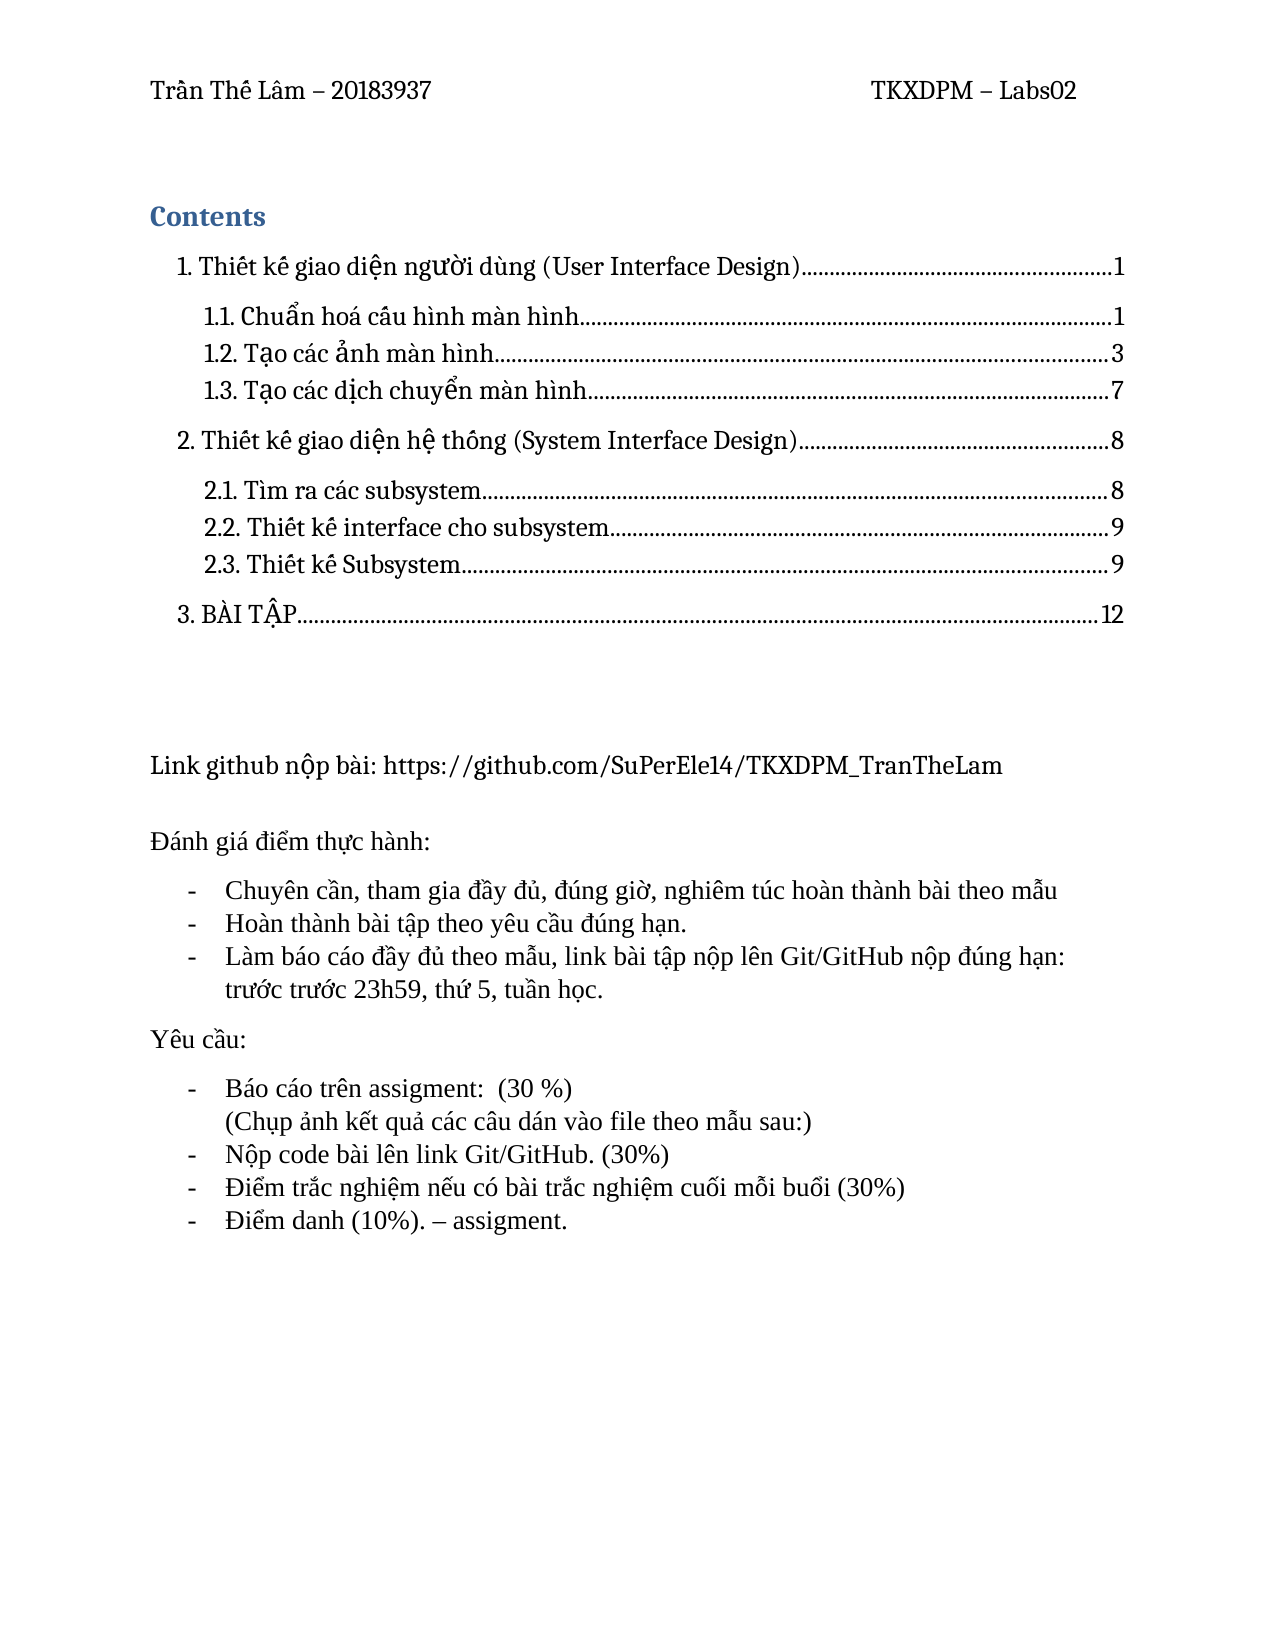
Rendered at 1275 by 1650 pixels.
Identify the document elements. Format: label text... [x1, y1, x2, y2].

list Điểm danh (10%). – assigment. [187, 1204, 1125, 1235]
text Yêu cầu: [150, 1023, 1125, 1054]
text Link github nộp bài: https://github.com/SuPerEle14/TKXDPM_TranTheLam [150, 750, 1125, 781]
list Làm báo cáo đầy đủ theo mẫu, link bài tập nộp lên Git/GitHub nộp đúng hạn: trước trước 23h59, thứ 5, tuần học. [187, 940, 1125, 1004]
list Nộp code bài lên link Git/GitHub. (30%) [187, 1138, 1125, 1169]
list Chuyên cần, tham gia đầy đủ, đúng giờ, nghiêm túc hoàn thành bài theo mẫu [187, 874, 1125, 906]
list Hoàn thành bài tập theo yêu cầu đúng hạn. [187, 907, 1125, 938]
text Đánh giá điểm thực hành: [150, 824, 1125, 856]
list Báo cáo trên assigment: (30 %) (Chụp ảnh kết quả các câu dán vào file theo mẫu sau:) [187, 1072, 1125, 1137]
list Điểm trắc nghiệm nếu có bài trắc nghiệm cuối mỗi buổi (30%) [187, 1171, 1125, 1202]
